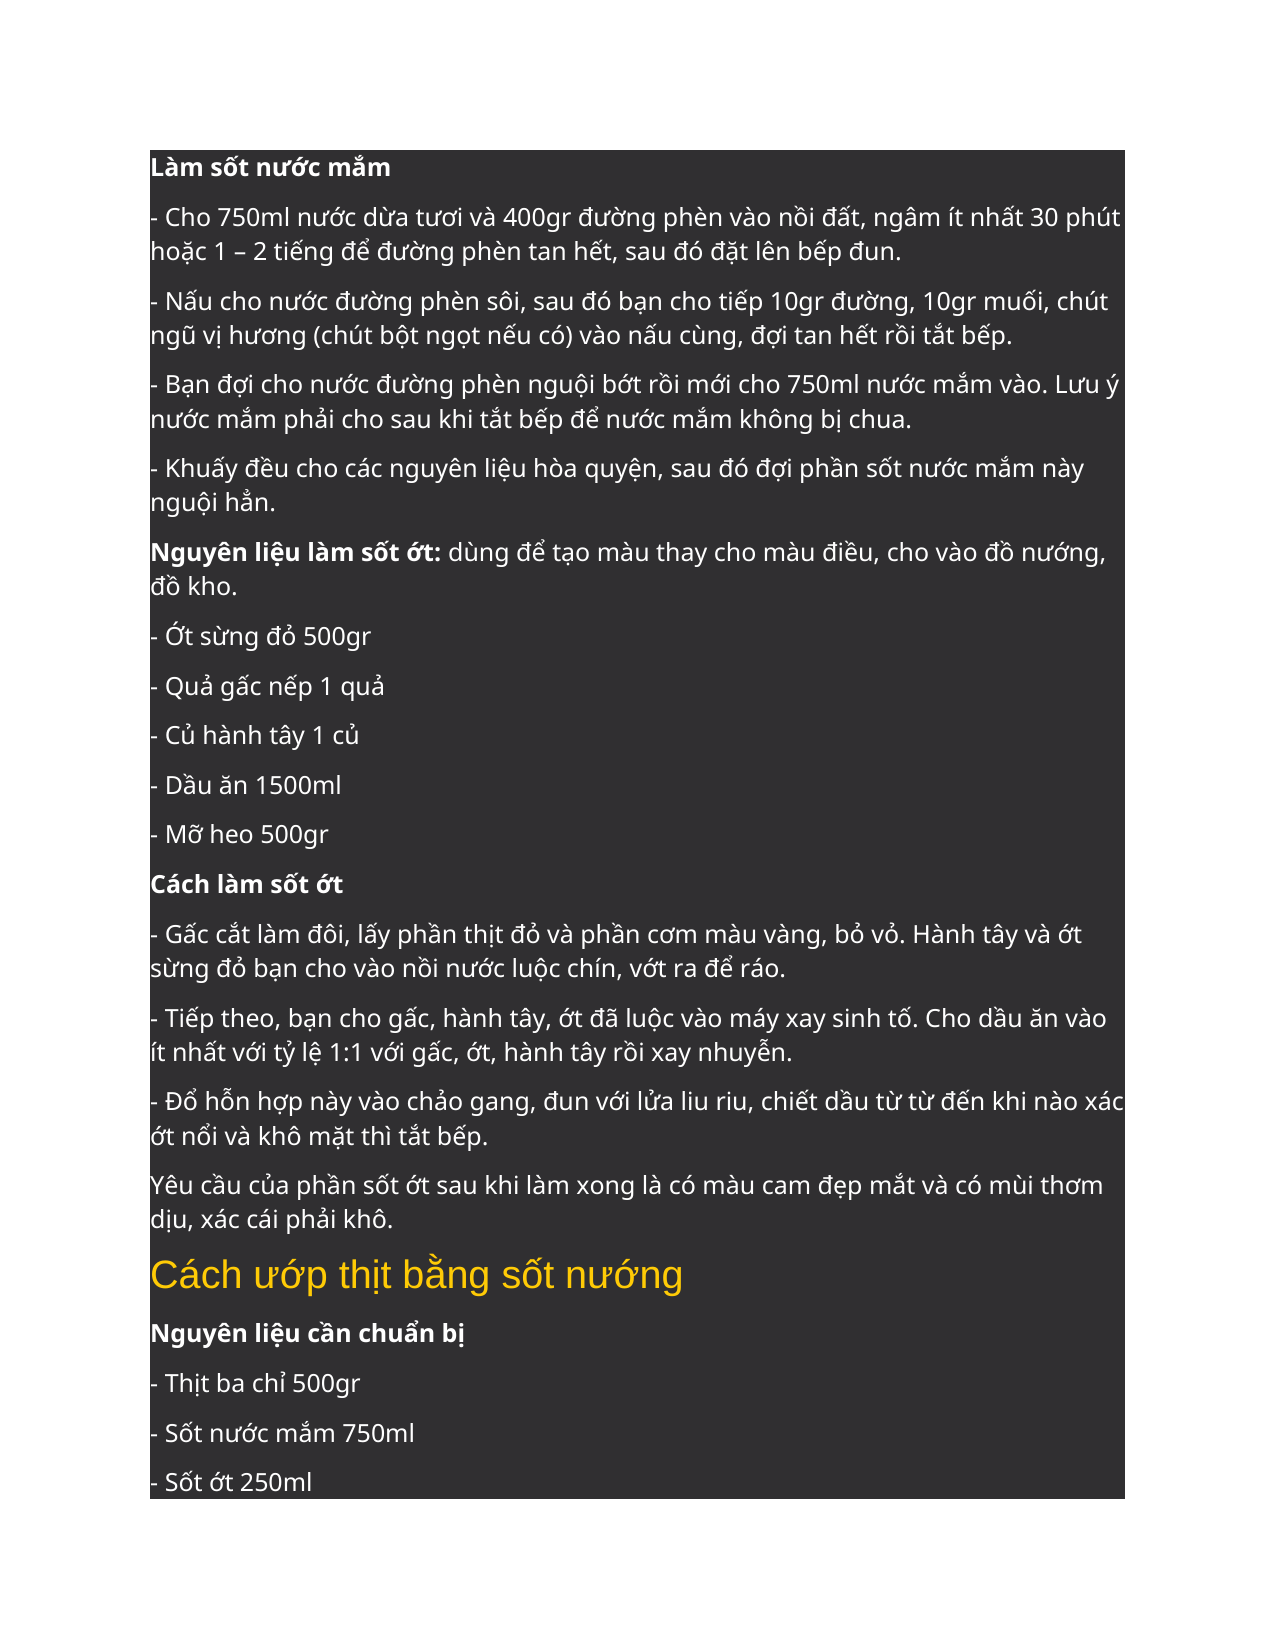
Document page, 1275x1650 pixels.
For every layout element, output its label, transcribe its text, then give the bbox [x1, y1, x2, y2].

text - Cho 750ml nước dừa tươi và 400gr đường phèn vào nồi đất, ngâm ít nhất 30 phút hoặc 1 – 2 tiếng để đường phèn tan hết, sau đó đặt lên bếp đun. [150, 200, 1125, 268]
text - Đổ hỗn hợp này vào chảo gang, đun với lửa liu riu, chiết dầu từ từ đến khi nào xác ớt nổi và khô mặt thì tắt bếp. [150, 1084, 1125, 1152]
text Cách làm sốt ớt [150, 867, 1125, 901]
text - Sốt ớt 250ml [150, 1465, 1125, 1499]
text - Thịt ba chỉ 500gr [150, 1366, 1125, 1400]
text - Gấc cắt làm đôi, lấy phần thịt đỏ và phần cơm màu vàng, bỏ vỏ. Hành tây và ớt sừng đỏ bạn cho vào nồi nước luộc chín, vớt ra để ráo. [150, 917, 1125, 985]
text Nguyên liệu làm sốt ớt: dùng để tạo màu thay cho màu điều, cho vào đồ nướng, đồ kho. [150, 535, 1125, 603]
text - Ớt sừng đỏ 500gr [150, 618, 1125, 652]
text - Mỡ heo 500gr [150, 817, 1125, 851]
text - Khuấy đều cho các nguyên liệu hòa quyện, sau đó đợi phần sốt nước mắm này nguội hẳn. [150, 451, 1125, 519]
subtitle Cách ướp thịt bằng sốt nướng [150, 1252, 1125, 1297]
text Yêu cầu của phần sốt ớt sau khi làm xong là có màu cam đẹp mắt và có mùi thơm dịu, xác cái phải khô. [150, 1168, 1125, 1236]
text - Tiếp theo, bạn cho gấc, hành tây, ớt đã luộc vào máy xay sinh tố. Cho dầu ăn vào ít nhất với tỷ lệ 1:1 với gấc, ớt, hành tây rồi xay nhuyễn. [150, 1000, 1125, 1068]
text - Dầu ăn 1500ml [150, 767, 1125, 802]
text - Quả gấc nếp 1 quả [150, 668, 1125, 702]
text - Nấu cho nước đường phèn sôi, sau đó bạn cho tiếp 10gr đường, 10gr muối, chút ngũ vị hương (chút bột ngọt nếu có) vào nấu cùng, đợi tan hết rồi tắt bếp. [150, 283, 1125, 352]
text - Củ hành tây 1 củ [150, 718, 1125, 752]
text - Sốt nước mắm 750ml [150, 1415, 1125, 1449]
text Làm sốt nước mắm [150, 150, 1125, 184]
text Nguyên liệu cần chuẩn bị [150, 1316, 1125, 1350]
text - Bạn đợi cho nước đường phèn nguội bớt rồi mới cho 750ml nước mắm vào. Lưu ý nước mắm phải cho sau khi tắt bếp để nước mắm không bị chua. [150, 367, 1125, 435]
